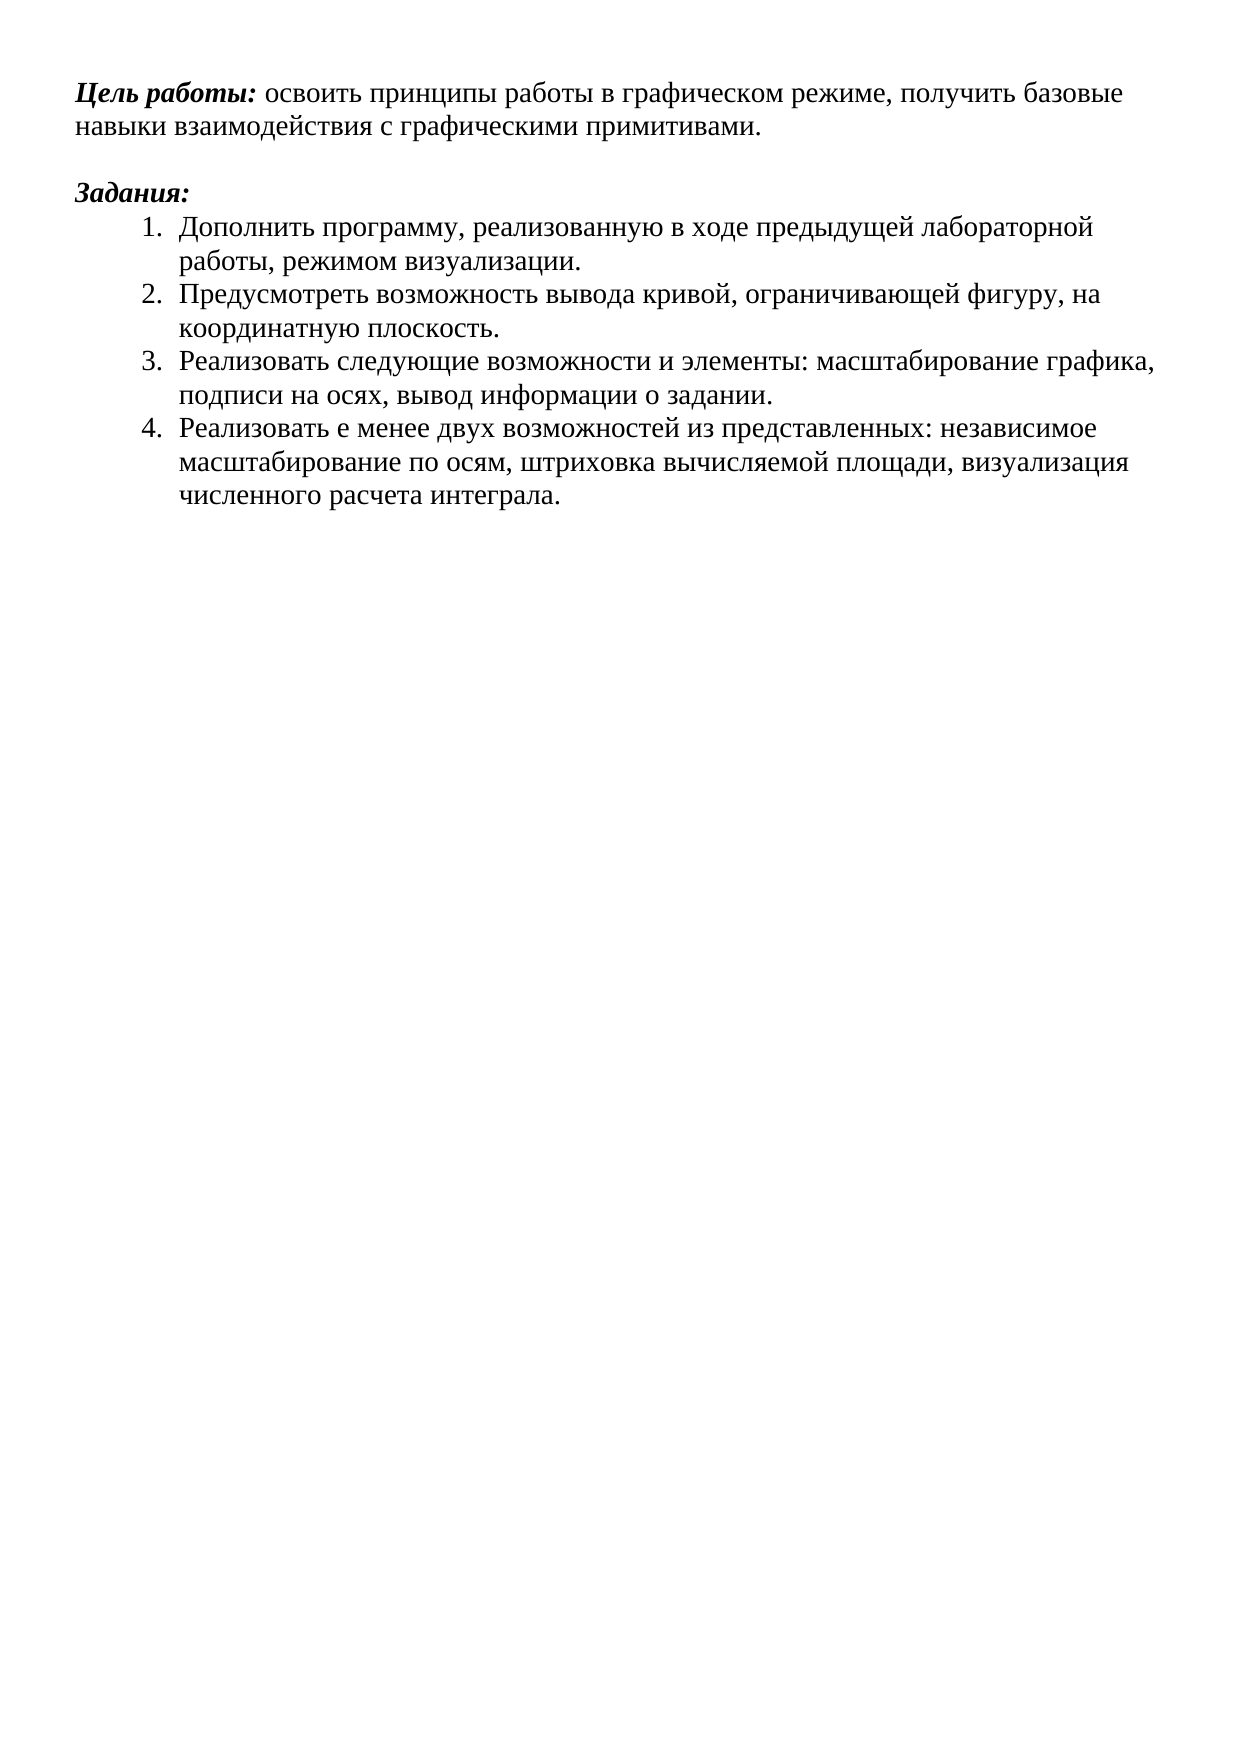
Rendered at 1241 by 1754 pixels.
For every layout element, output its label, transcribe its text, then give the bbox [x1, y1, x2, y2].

text Задания: [75, 176, 1165, 209]
text Цель работы: освоить принципы работы в графическом режиме, получить базовые навыки взаимодействия с графическими примитивами. [75, 75, 1165, 142]
list Дополнить программу, реализованную в ходе предыдущей лабораторной работы, режимом визуализации. [141, 209, 1165, 276]
list Реализовать следующие возможности и элементы: масштабирование графика, подписи на осях, вывод информации о задании. [141, 343, 1165, 410]
list Реализовать е менее двух возможностей из представленных: независимое масштабирование по осям, штриховка вычисляемой площади, визуализация численного расчета интеграла. [141, 410, 1165, 511]
list Предусмотреть возможность вывода кривой, ограничивающей фигуру, на координатную плоскость. [141, 276, 1165, 343]
